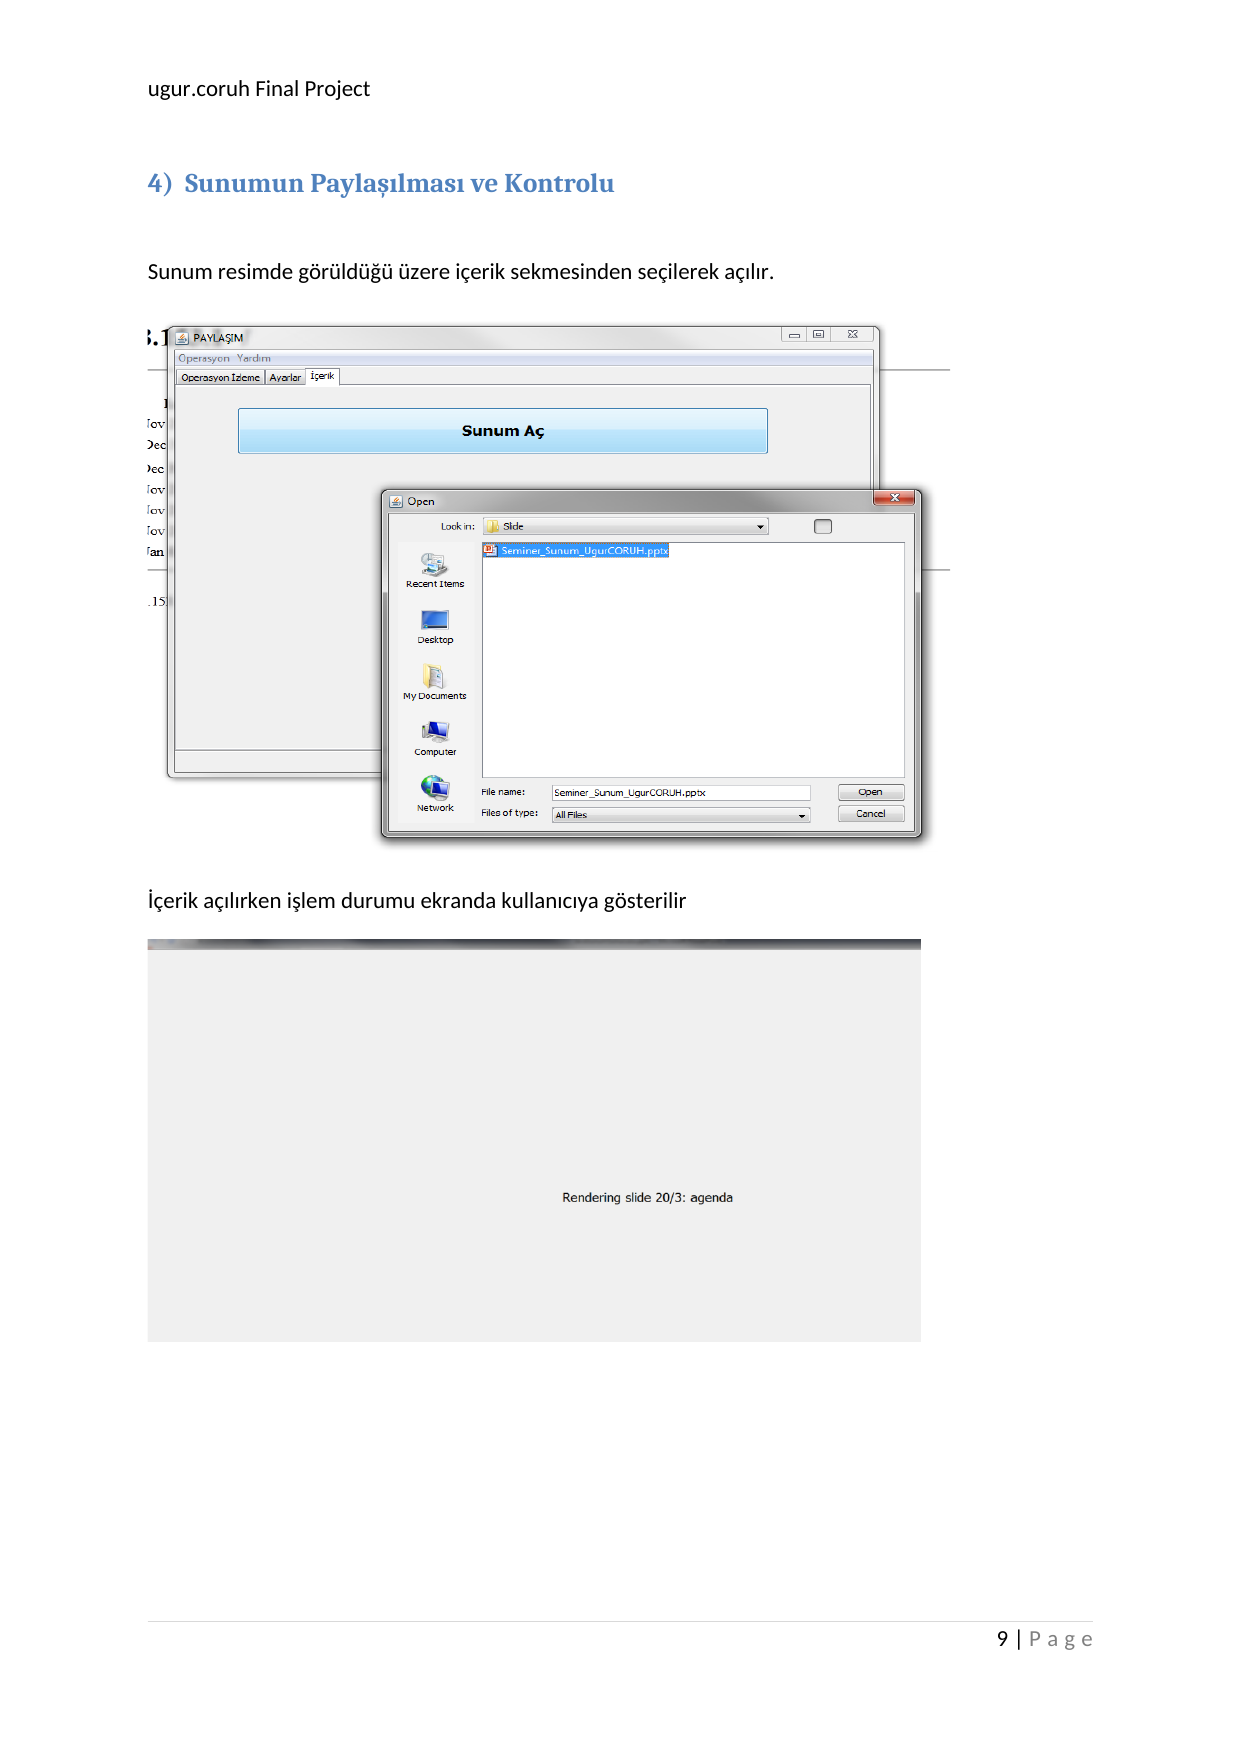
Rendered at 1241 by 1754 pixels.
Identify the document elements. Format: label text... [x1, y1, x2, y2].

text Sunum resimde görüldüğü üzere içerik sekmesinden seçilerek açılır. [148, 257, 1093, 285]
text İçerik açılırken işlem durumu ekranda kullanıcıya gösterilir [148, 886, 1093, 914]
subtitle Sunumun Paylaşılması ve Kontrolu [148, 168, 1093, 199]
picture [147, 310, 951, 862]
picture [147, 939, 921, 1342]
